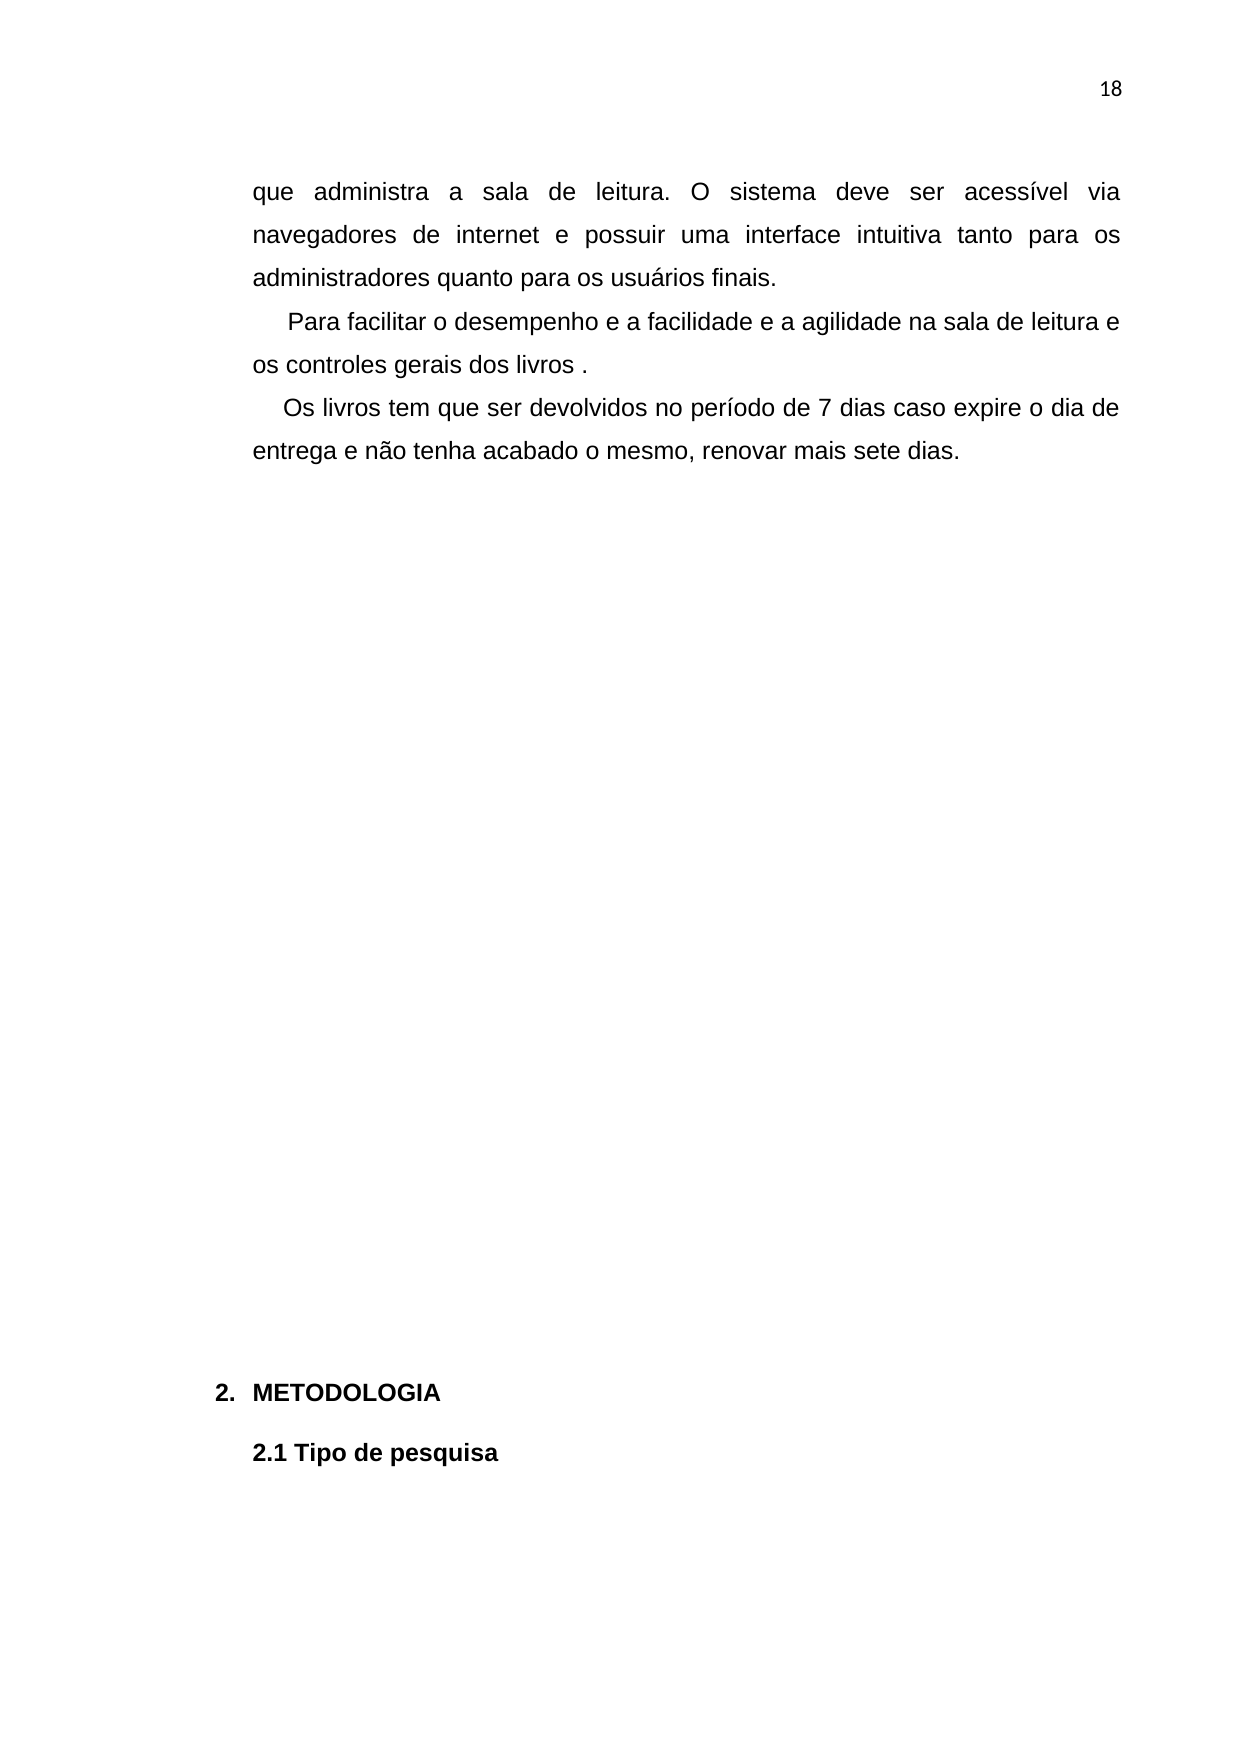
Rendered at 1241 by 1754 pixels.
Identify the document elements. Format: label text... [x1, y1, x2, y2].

text Os livros tem que ser devolvidos no período de 7 dias caso expire o dia de entrega e não tenha acabado o mesmo, renovar mais sete dias. [252, 393, 1122, 465]
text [252, 177, 1122, 292]
text Para facilitar o desempenho e a facilidade e a agilidade na sala de leitura e os controles gerais dos livros . [252, 307, 1122, 378]
subtitle METODOLOGIA [215, 1378, 1122, 1407]
subtitle 2.1 Tipo de pesquisa [252, 1438, 1122, 1466]
